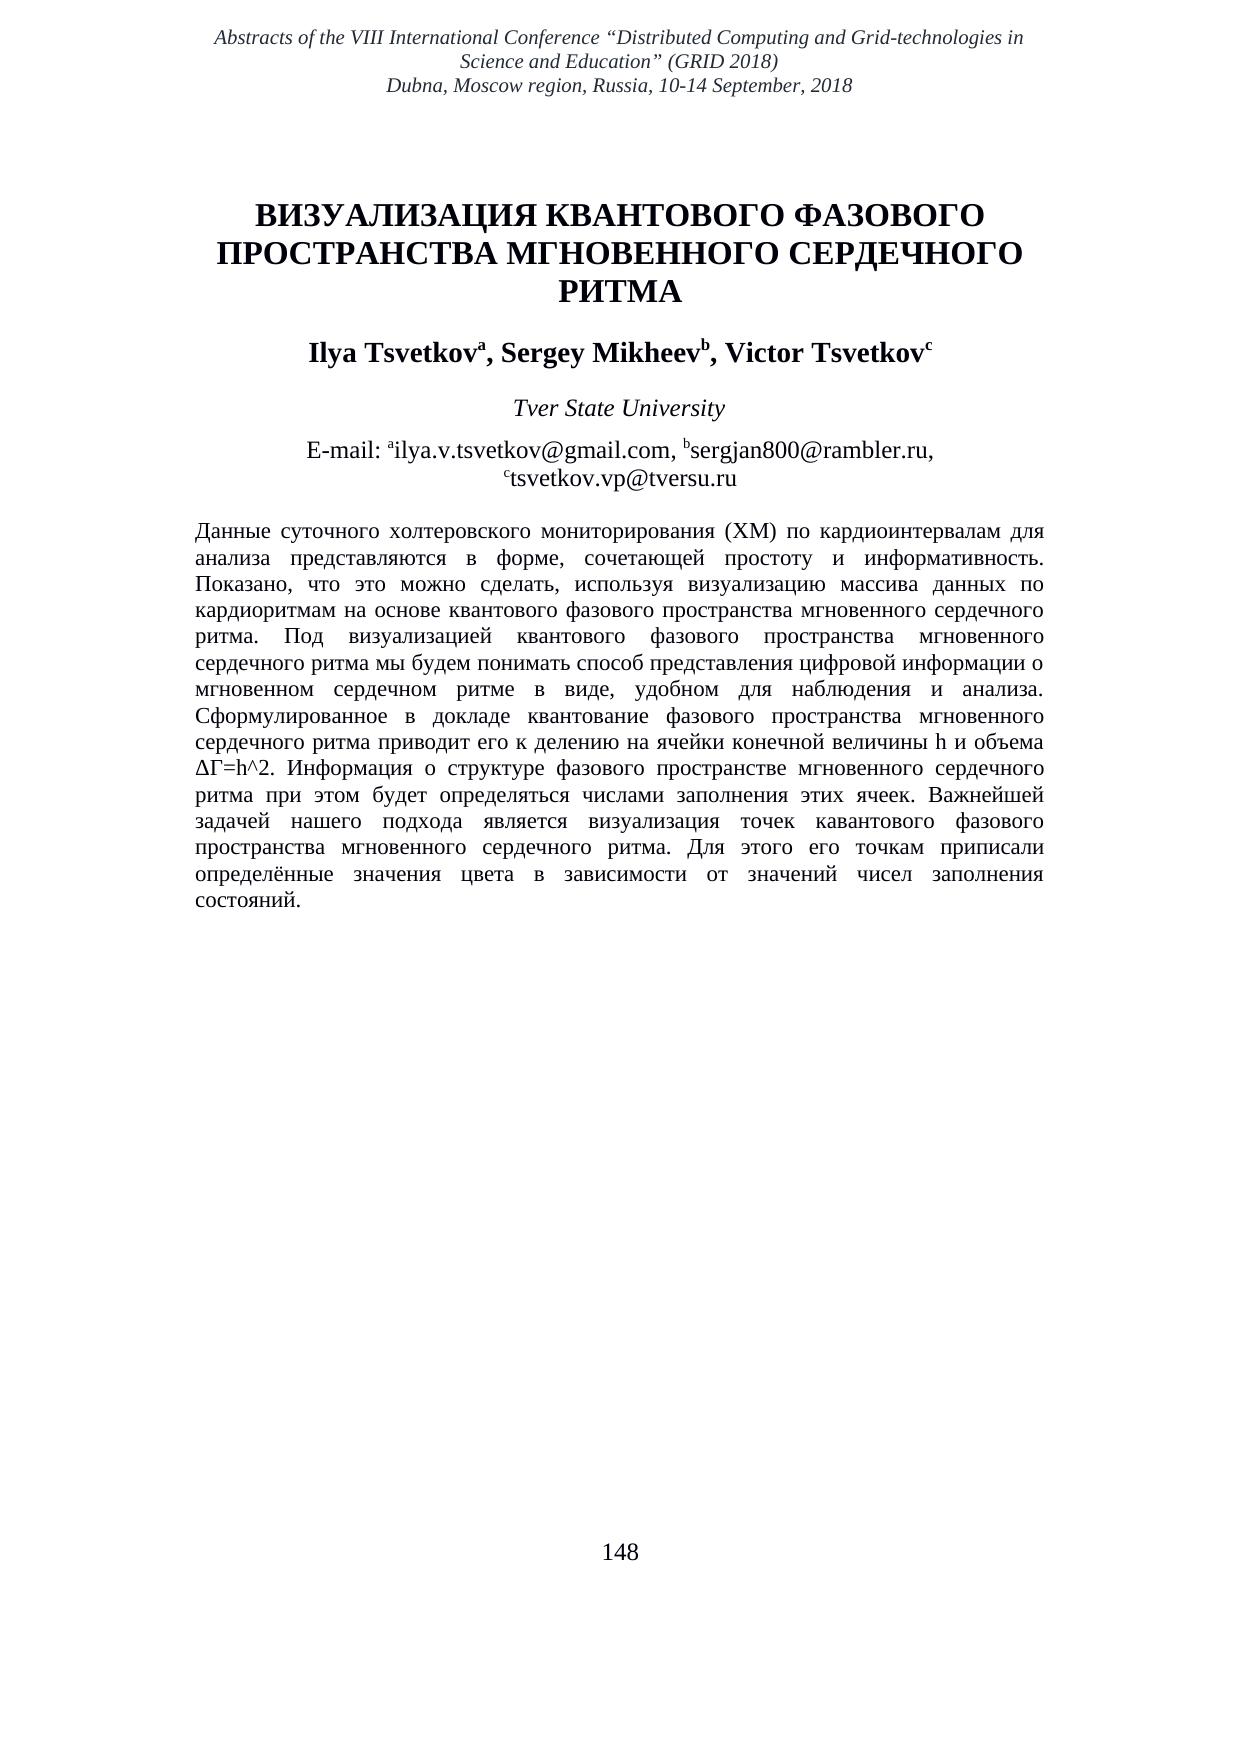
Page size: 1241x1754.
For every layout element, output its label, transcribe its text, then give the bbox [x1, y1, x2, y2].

text E-mail: ailya.v.tsvetkov@gmail.com, bsergjan800@rambler.ru, ctsvetkov.vp@tversu.ru [195, 435, 1045, 492]
text Tver State University [195, 393, 1045, 422]
text Ilya Tsvetkova, Sergey Mikheevb, Victor Tsvetkovc [195, 335, 1045, 368]
title ВИЗУАЛИЗАЦИЯ КВАНТОВОГО ФАЗОВОГО ПРОСТРАНСТВА МГНОВЕННОГО СЕРДЕЧНОГО РИТМА [195, 195, 1045, 310]
text Данные суточного холтеровского мониторирования (ХМ) по кардиоинтервалам для анализа представляются в форме, сочетающей простоту и информативность. Показано, что это можно сделать, используя визуализацию массива данных по кардиоритмам на основе квантового фазового пространства мгновенного сердечного ритма. Под визуализацией квантового фазового пространства мгновенного сердечного ритма мы будем понимать способ представления цифровой информации о мгновенном сердечном ритме в виде, удобном для наблюдения и анализа. Сформулированное в докладе квантование фазового пространства мгновенного сердечного ритма приводит его к делению на ячейки конечной величины h и объема ΔΓ=h^2. Информация о структуре фазового пространстве мгновенного сердечного ритма при этом будет определяться числами заполнения этих ячеек. Важнейшей задачей нашего подхода является визуализация точек кавантового фазового пространства мгновенного сердечного ритма. Для этого его точкам приписали определённые значения цвета в зависимости от значений чисел заполнения состояний. [195, 517, 1045, 912]
